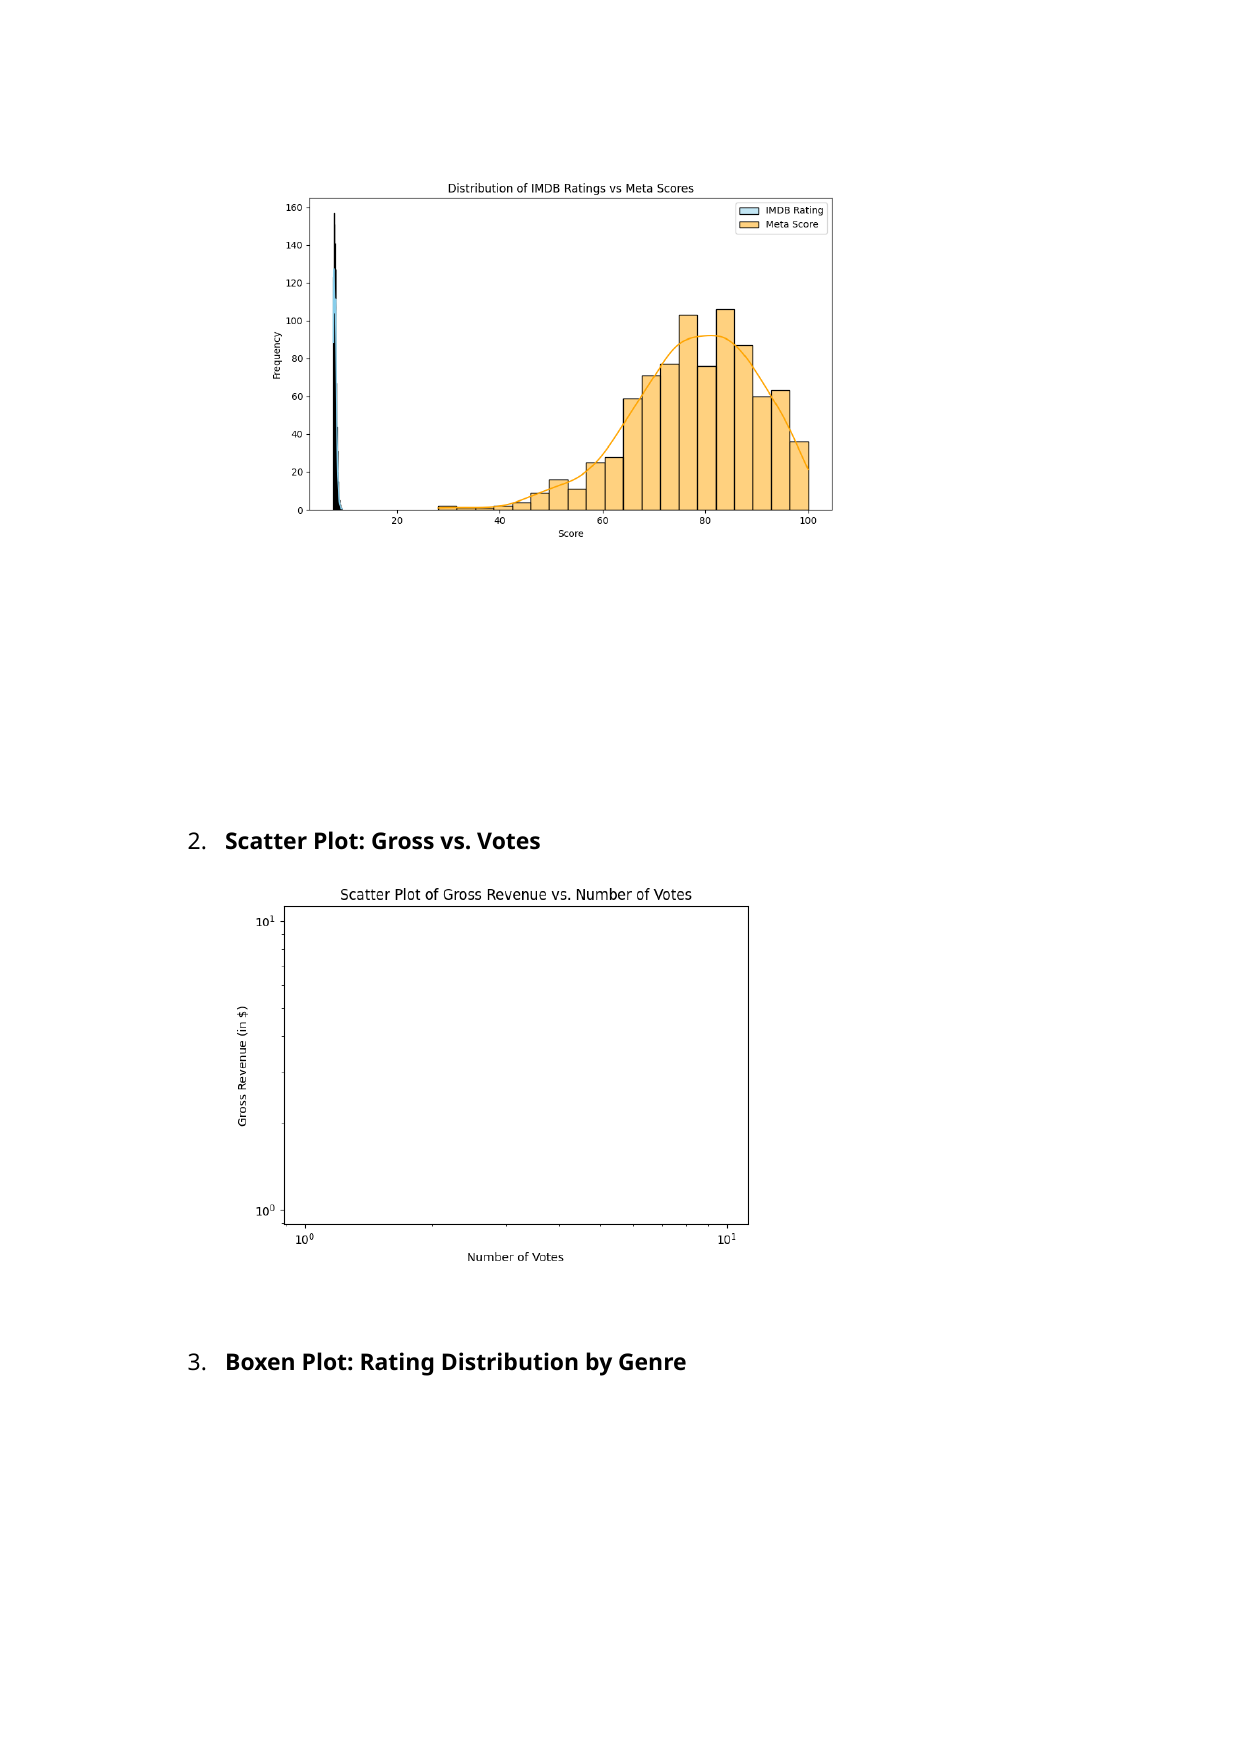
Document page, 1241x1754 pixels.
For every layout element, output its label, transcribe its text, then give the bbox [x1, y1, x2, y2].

picture [225, 875, 760, 1276]
list Scatter Plot: Gross vs. Votes [187, 825, 1090, 856]
list Boxen Plot: Rating Distribution by Genre [187, 1346, 1090, 1377]
picture [225, 150, 898, 554]
